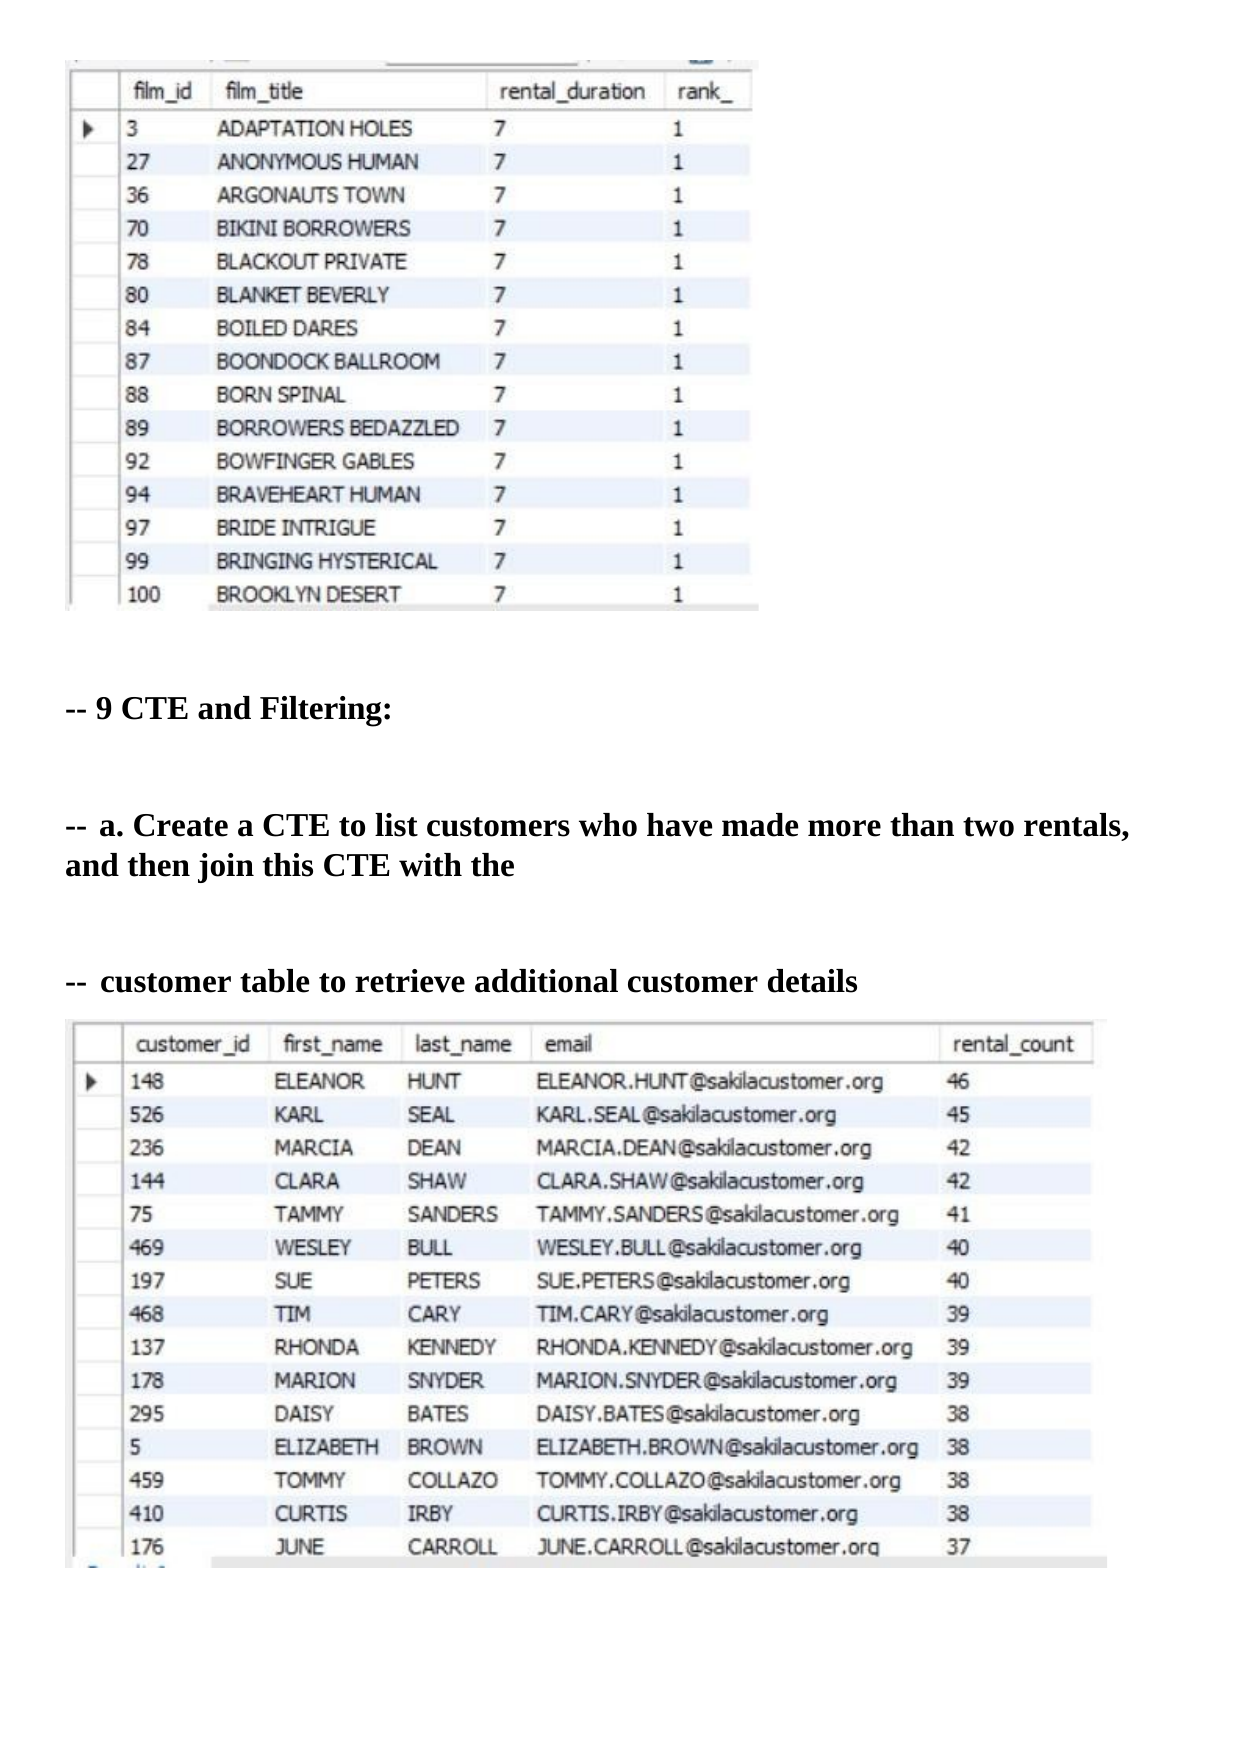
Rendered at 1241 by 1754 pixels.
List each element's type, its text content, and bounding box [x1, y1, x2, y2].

picture [65, 60, 759, 611]
text -- customer table to retrieve additional customer details [65, 961, 1166, 999]
text -- a. Create a CTE to list customers who have made more than two rentals, and then join this CTE with the [65, 805, 1166, 884]
picture [65, 1019, 1108, 1568]
text -- 9 CTE and Filtering: [65, 688, 1166, 727]
